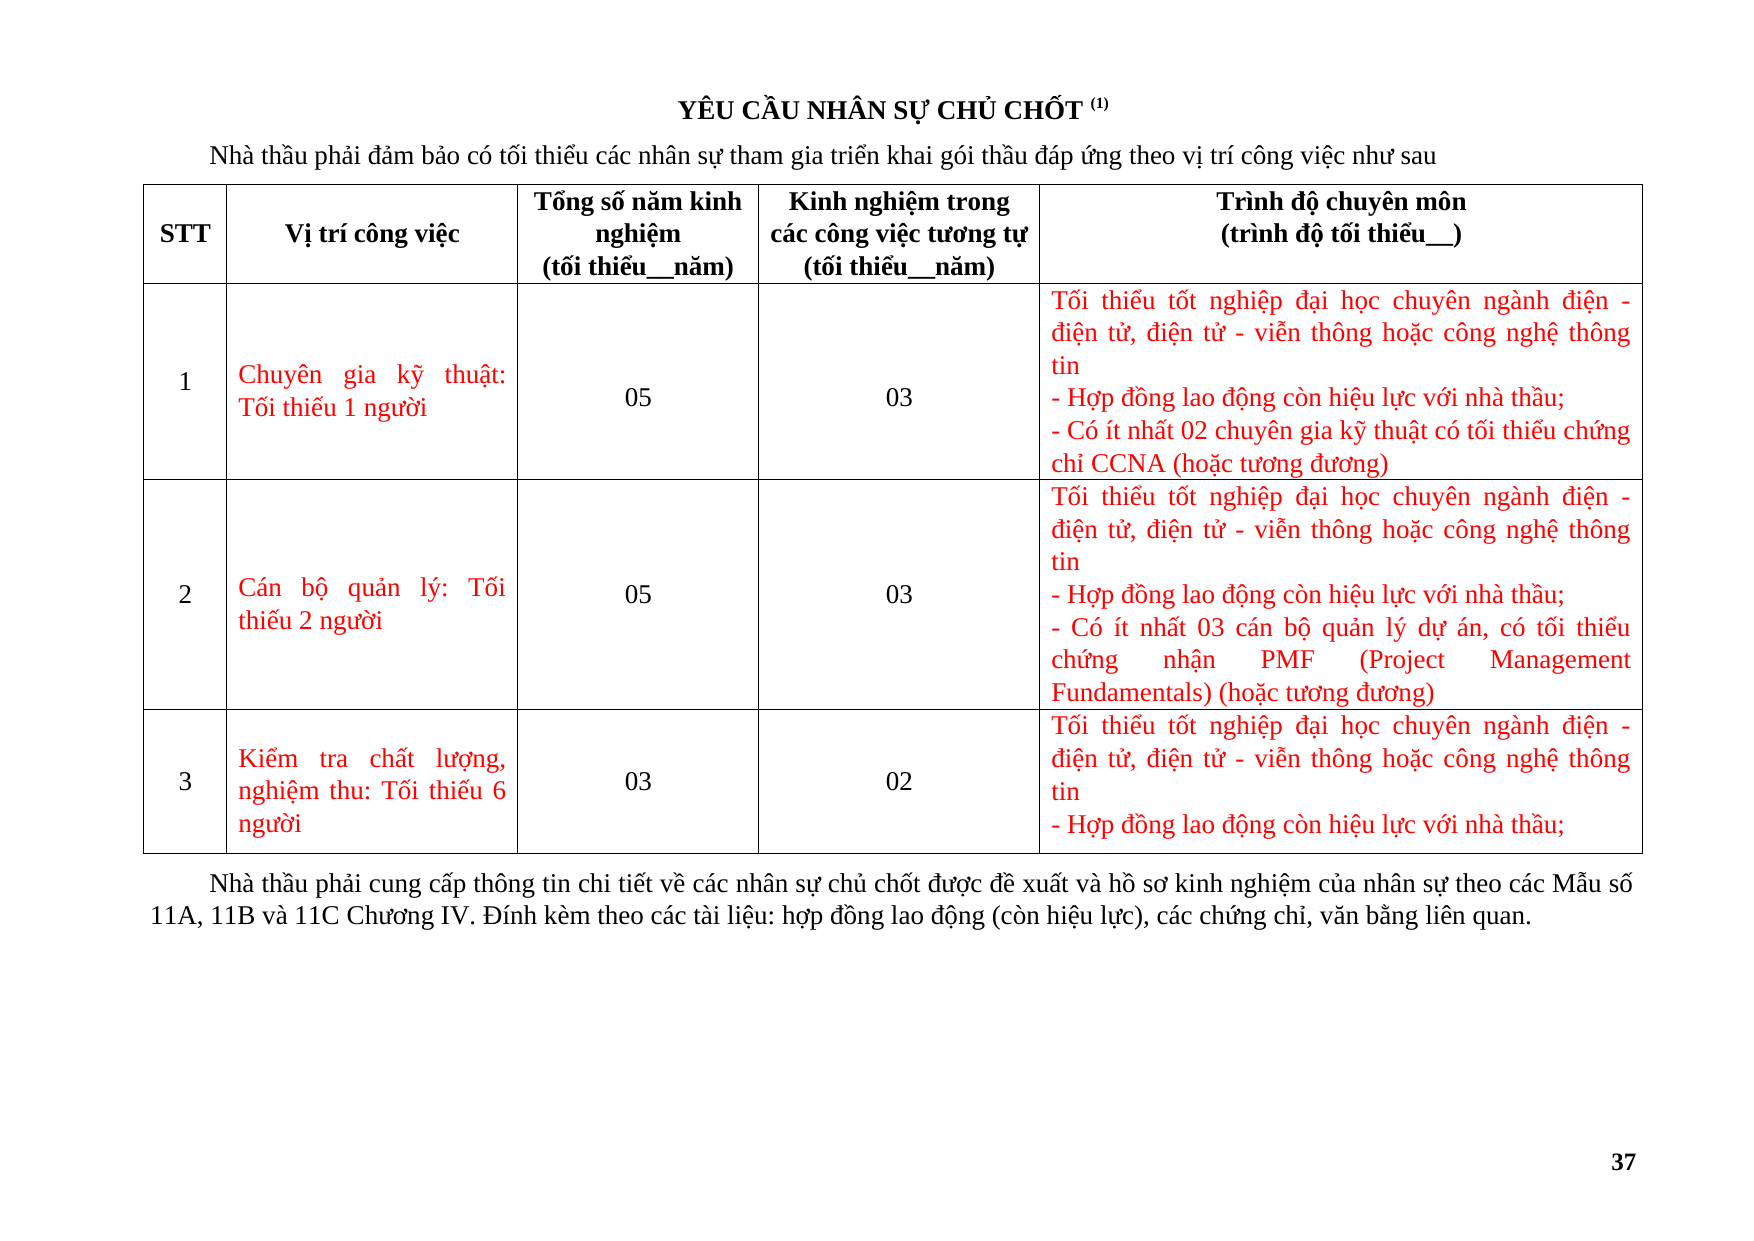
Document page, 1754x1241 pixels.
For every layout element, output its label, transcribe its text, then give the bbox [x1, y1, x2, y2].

table_header Kinh nghiệm trong các công việc tương tự (tối thiểu__năm) [759, 185, 1039, 283]
table_cell Tối thiểu tốt nghiệp đại học chuyên ngành điện - điện tử, điện tử - viễn thông hoặc công nghệ thông tin - Hợp đồng lao động còn hiệu lực với nhà thầu; - Có ít nhất 02 chuyên gia kỹ thuật có tối thiểu chứng chỉ CCNA (hoặc tương đương) [1040, 284, 1642, 479]
table_cell 03 [759, 284, 1039, 479]
table_header Trình độ chuyên môn (trình độ tối thiểu__) [1040, 185, 1642, 283]
table_cell 2 [144, 480, 226, 708]
table_cell Tối thiểu tốt nghiệp đại học chuyên ngành điện - điện tử, điện tử - viễn thông hoặc công nghệ thông tin - Hợp đồng lao động còn hiệu lực với nhà thầu; [1040, 710, 1642, 853]
table_cell 1 [144, 284, 226, 479]
table_cell Cán bộ quản lý: Tối thiếu 2 người [227, 480, 517, 708]
table_cell 05 [518, 284, 758, 479]
table_cell 03 [759, 480, 1039, 708]
text Nhà thầu phải đảm bảo có tối thiểu các nhân sự tham gia triển khai gói thầu đáp ứng theo vị trí công việc như sau [150, 139, 1636, 170]
text YÊU CẦU NHÂN SỰ CHỦ CHỐT (1) [150, 94, 1636, 125]
table_header Vị trí công việc [227, 185, 517, 283]
text Nhà thầu phải cung cấp thông tin chi tiết về các nhân sự chủ chốt được đề xuất và hồ sơ kinh nghiệm của nhân sự theo các Mẫu số 11A, 11B và 11C Chương IV. Đính kèm theo các tài liệu: hợp đồng lao động (còn hiệu lực), các chứng chỉ, văn bằng liên quan. [150, 867, 1636, 931]
table_header STT [144, 185, 226, 283]
table_cell Chuyên gia kỹ thuật: Tối thiếu 1 người [227, 284, 517, 479]
table_cell 05 [518, 480, 758, 708]
table_cell 03 [518, 710, 758, 853]
table_cell Tối thiểu tốt nghiệp đại học chuyên ngành điện - điện tử, điện tử - viễn thông hoặc công nghệ thông tin - Hợp đồng lao động còn hiệu lực với nhà thầu; - Có ít nhất 03 cán bộ quản lý dự án, có tối thiểu chứng nhận PMF (Project Management Fundamentals) (hoặc tương đương) [1040, 480, 1642, 708]
table_header Tổng số năm kinh nghiệm (tối thiểu__năm) [518, 185, 758, 283]
table_cell 02 [759, 710, 1039, 853]
table_cell Kiểm tra chất lượng, nghiệm thu: Tối thiếu 6 người [227, 710, 517, 853]
table_cell 3 [144, 710, 226, 853]
